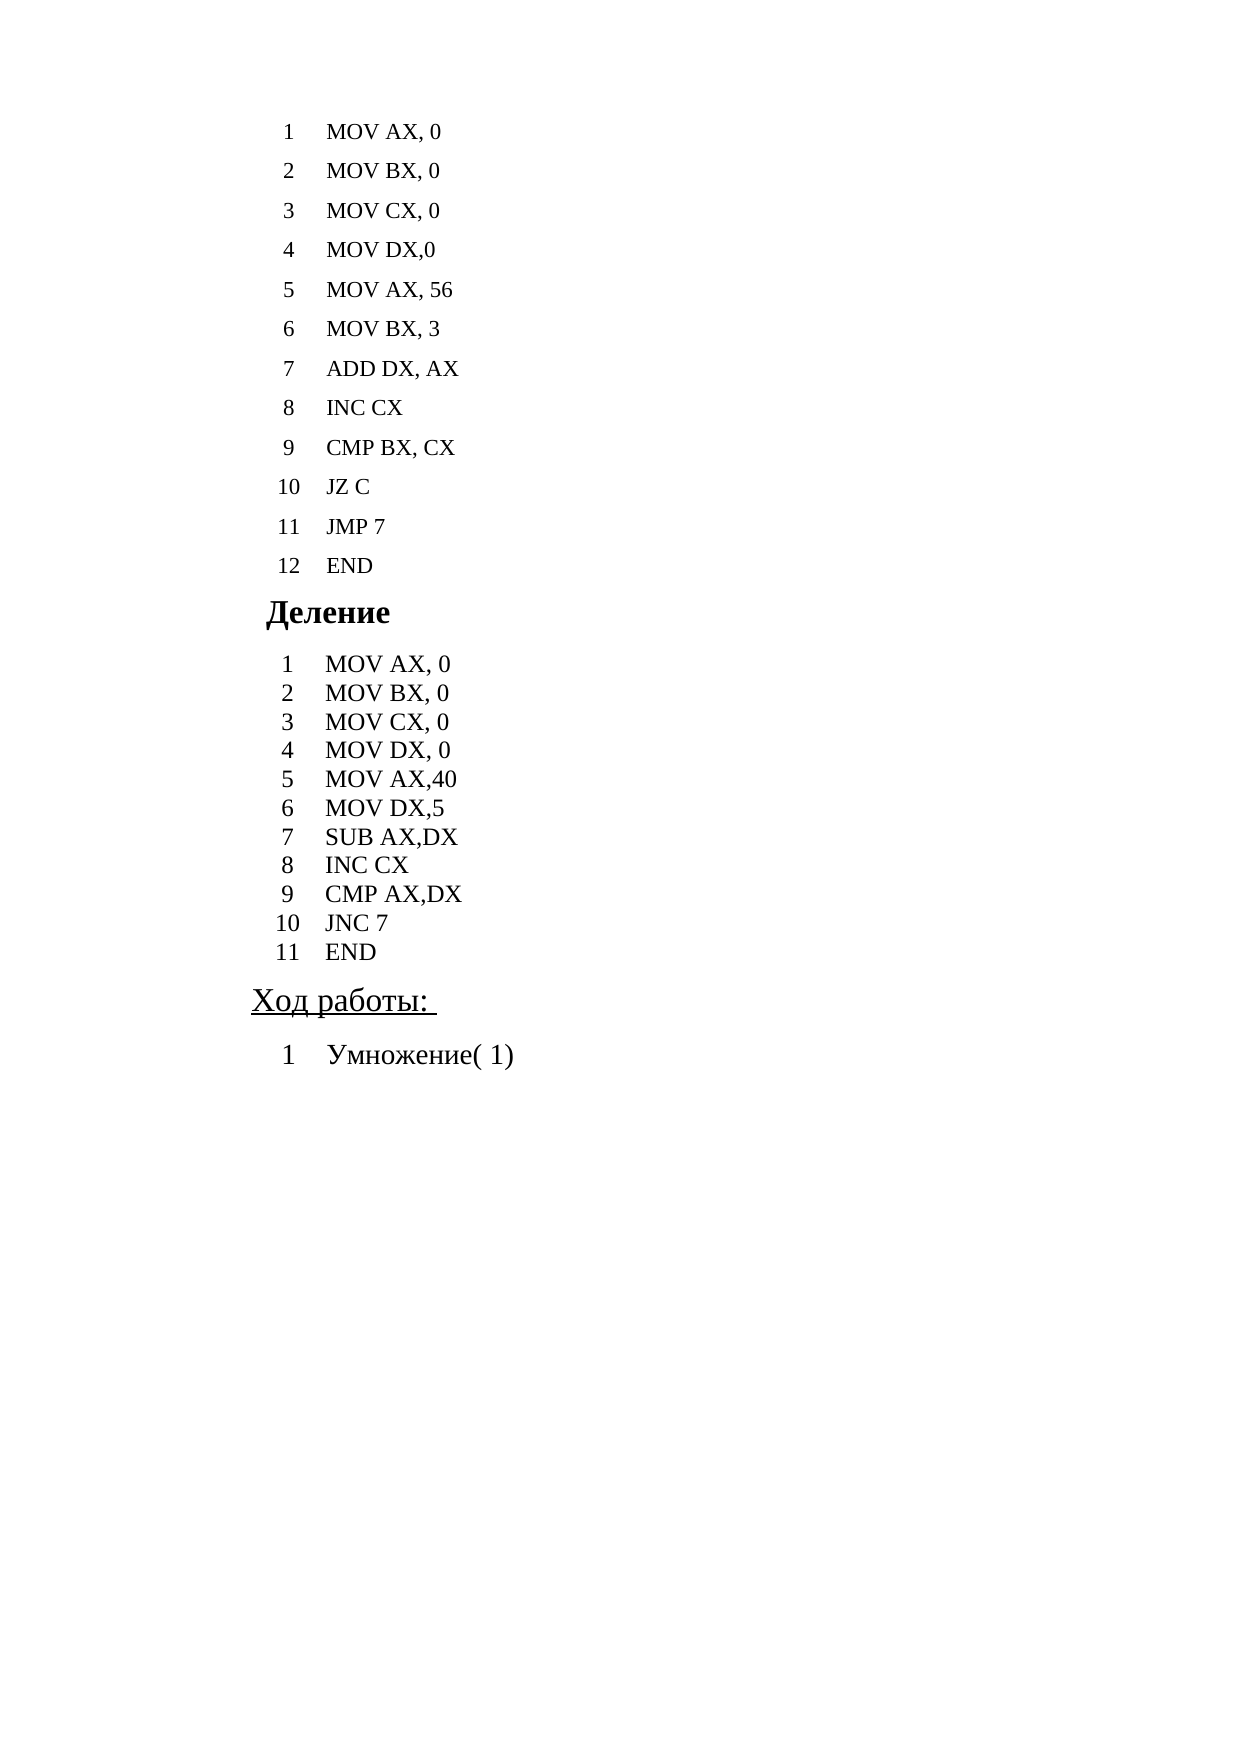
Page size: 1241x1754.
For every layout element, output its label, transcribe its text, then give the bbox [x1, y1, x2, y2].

list MOV BX, 0 [288, 158, 1152, 184]
list SUB AX,DX [287, 822, 1152, 851]
list MOV AX, 0 [288, 118, 1152, 144]
list MOV AX, 0 [287, 649, 1152, 678]
list Умножение( 1) [288, 1037, 1152, 1071]
text Ход работы: [177, 980, 1152, 1018]
list MOV DX, 0 [287, 736, 1152, 764]
list JNC 7 [287, 908, 1152, 937]
list INC CX [288, 394, 1152, 421]
list JMP 7 [288, 513, 1152, 539]
list MOV BX, 3 [288, 316, 1152, 342]
list MOV AX,40 [287, 764, 1152, 793]
list INC CX [287, 851, 1152, 879]
list CMP BX, CX [288, 434, 1152, 460]
list ADD DX, AX [288, 355, 1152, 381]
list END [288, 552, 1152, 579]
list CMP AX,DX [287, 879, 1152, 908]
text Деление [192, 592, 1152, 630]
list END [287, 937, 1152, 966]
list MOV CX, 0 [288, 197, 1152, 223]
list MOV DX,5 [287, 793, 1152, 822]
list JZ C [288, 473, 1152, 500]
list MOV CX, 0 [287, 707, 1152, 736]
list MOV BX, 0 [287, 678, 1152, 707]
list MOV DX,0 [288, 237, 1152, 263]
list MOV AX, 56 [288, 276, 1152, 302]
